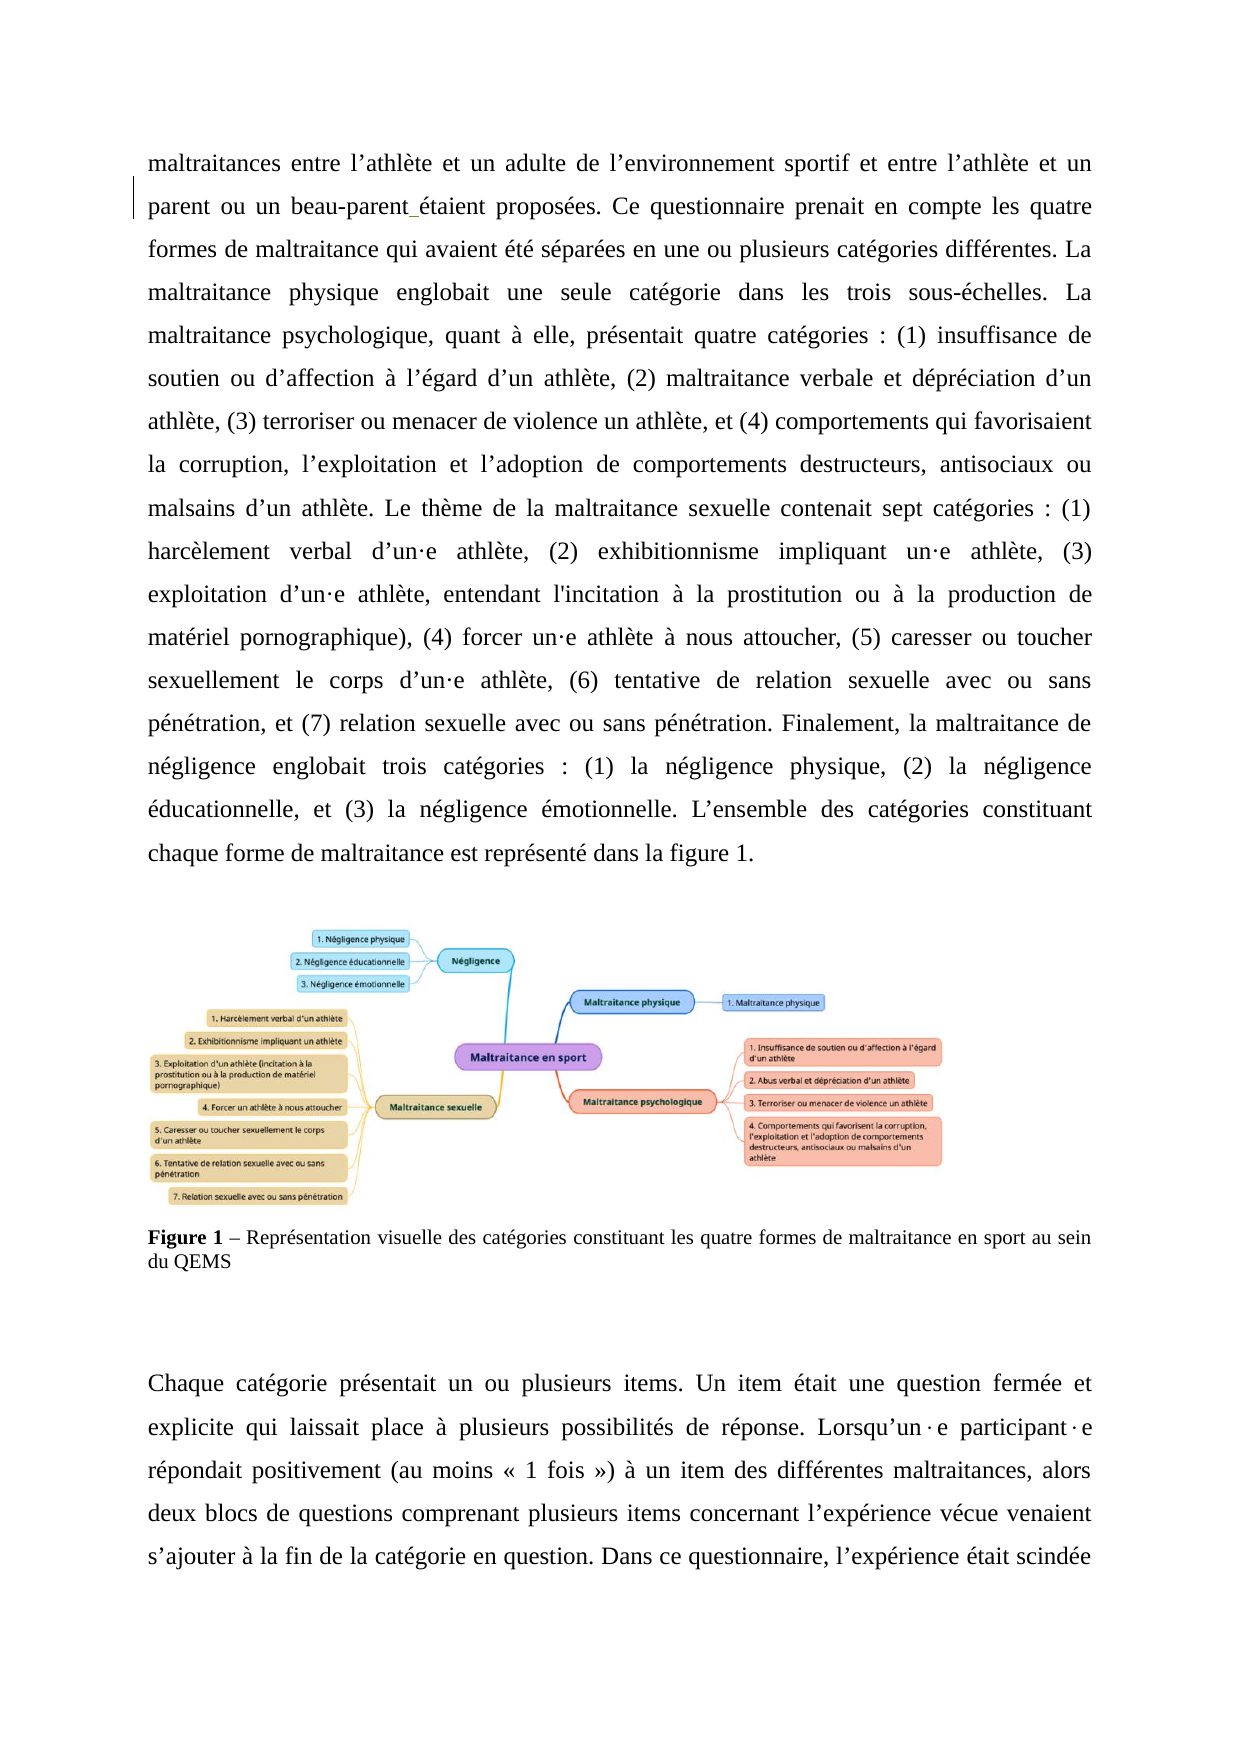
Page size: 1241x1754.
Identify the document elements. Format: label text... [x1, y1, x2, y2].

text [148, 1368, 1093, 1570]
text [148, 148, 1093, 866]
picture [147, 926, 944, 1215]
text Figure 1 – Représentation visuelle des catégories constituant les quatre formes de maltraitance en sport au sein du QEMS [148, 1225, 1093, 1273]
